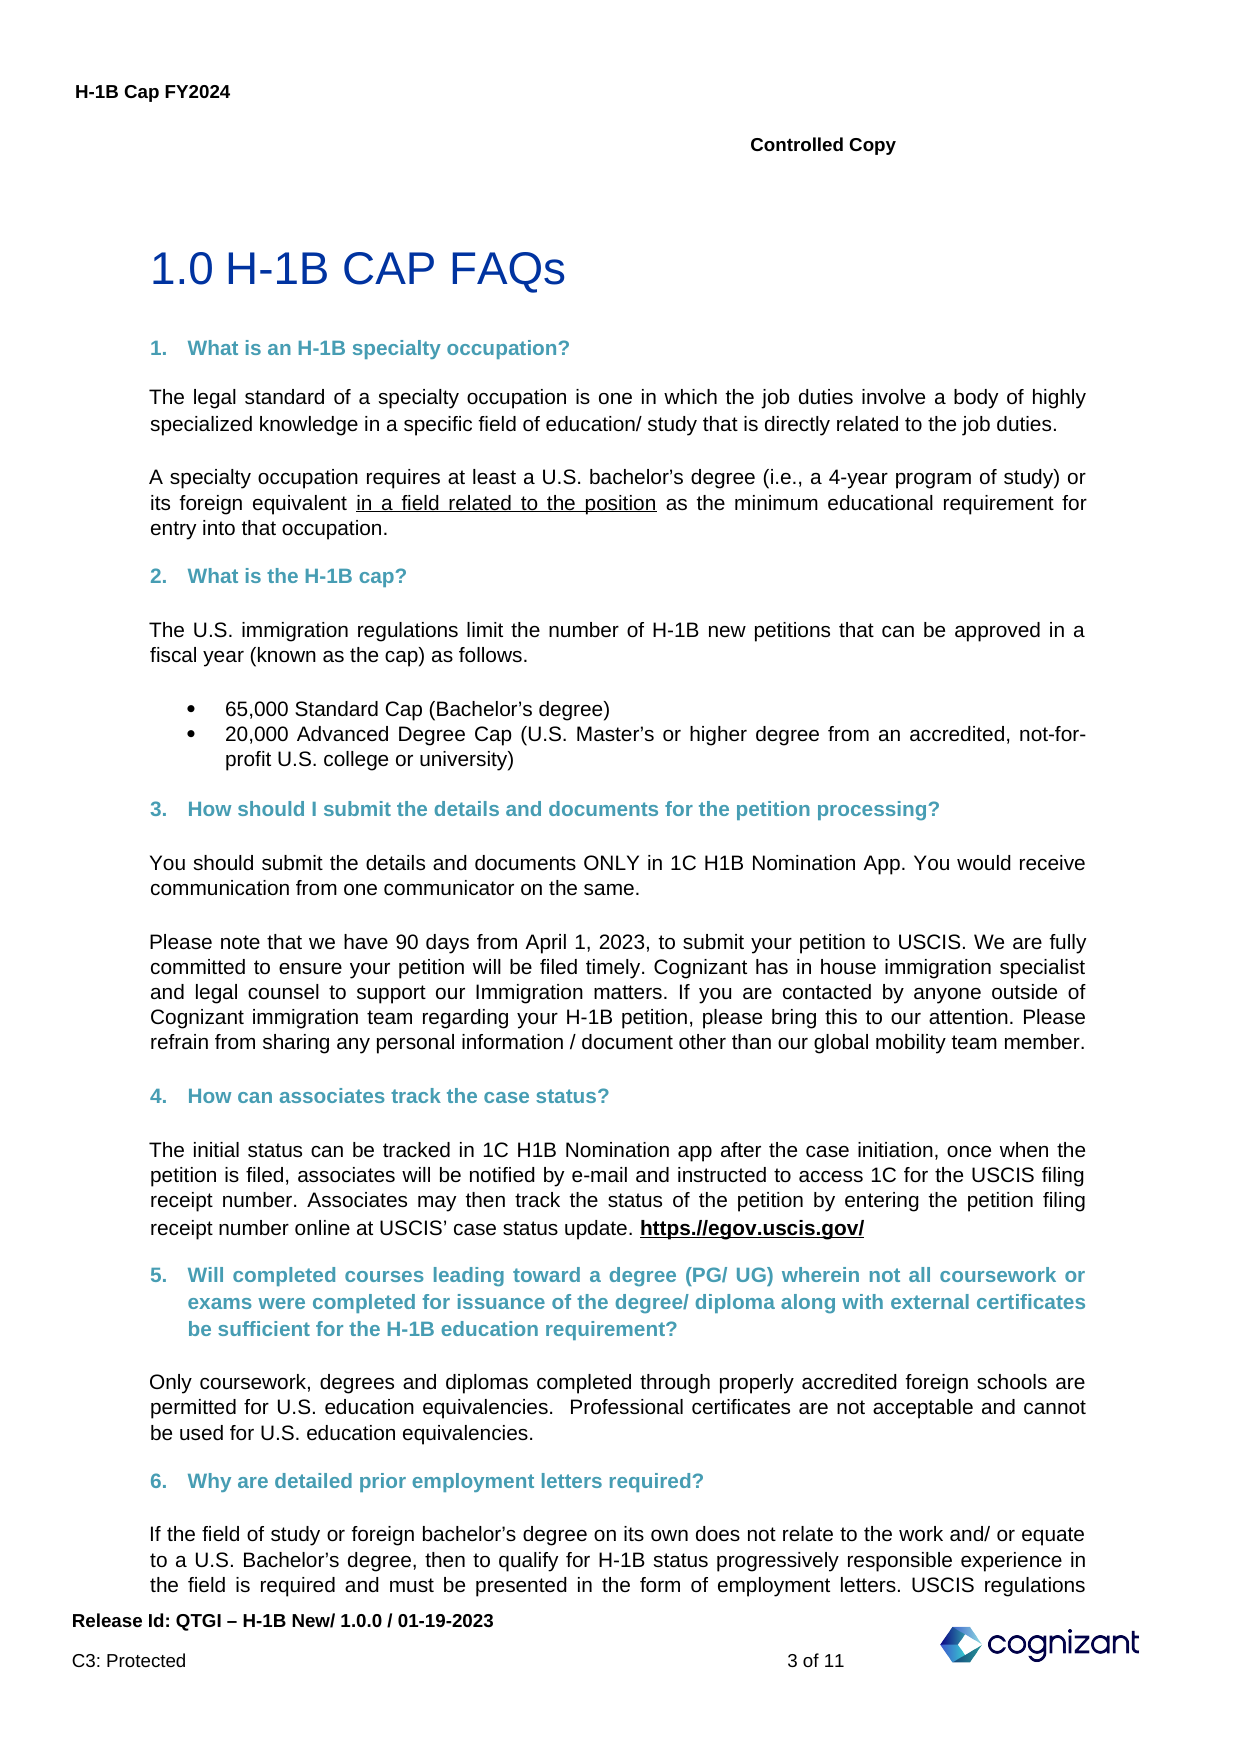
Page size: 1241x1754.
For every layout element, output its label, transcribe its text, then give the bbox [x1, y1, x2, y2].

list 65,000 Standard Cap (Bachelor’s degree) [187, 696, 1087, 720]
list What is the H-1B cap? [150, 564, 1087, 588]
text Only coursework, degrees and diplomas completed through properly accredited foreign schools are permitted for U.S. education equivalencies. Professional certificates are not acceptable and cannot be used for U.S. education equivalencies. [149, 1370, 1087, 1444]
picture [922, 1609, 1157, 1680]
list How should I submit the details and documents for the petition processing? [150, 797, 1087, 821]
list Why are detailed prior employment letters required? [150, 1469, 1087, 1493]
text The U.S. immigration regulations limit the number of H-1B new petitions that can be approved in a fiscal year (known as the cap) as follows. [149, 617, 1087, 666]
list Will completed courses leading toward a degree (PG/ UG) wherein not all coursework or exams were completed for issuance of the degree/ diploma along with external certificates be sufficient for the H-1B education requirement? [150, 1263, 1087, 1340]
text A specialty occupation requires at least a U.S. bachelor’s degree (i.e., a 4-year program of study) or its foreign equivalent in a field related to the position as the minimum educational requirement for entry into that occupation. [149, 465, 1087, 539]
list What is an H-1B specialty occupation? [150, 335, 1078, 360]
list How can associates track the case status? [150, 1084, 1087, 1108]
text The legal standard of a specialty occupation is one in which the job duties involve a body of highly specialized knowledge in a specific field of education/ study that is directly related to the job duties. [149, 385, 1087, 436]
text Please note that we have 90 days from April 1, 2023, to submit your petition to USCIS. We are fully committed to ensure your petition will be filed timely. Cognizant has in house immigration specialist and legal counsel to support our Immigration matters. If you are contacted by anyone outside of Cognizant immigration team regarding your H-1B petition, please bring this to our attention. Please refrain from sharing any personal information / document other than our global mobility team member. [149, 929, 1087, 1054]
text The initial status can be tracked in 1C H1B Nomination app after the case initiation, once when the petition is filed, associates will be notified by e-mail and instructed to access 1C for the USCIS filing receipt number. Associates may then track the status of the petition by entering the petition filing receipt number online at USCIS’ case status update. https.//egov.uscis.gov/ [149, 1137, 1087, 1241]
list 20,000 Advanced Degree Cap (U.S. Master’s or higher degree from an accredited, not-for-profit U.S. college or university) [187, 722, 1087, 771]
text You should submit the details and documents ONLY in 1C H1B Nomination App. You would receive communication from one communicator on the same. [149, 851, 1087, 900]
subtitle H-1B CAP FAQs [150, 242, 1078, 294]
